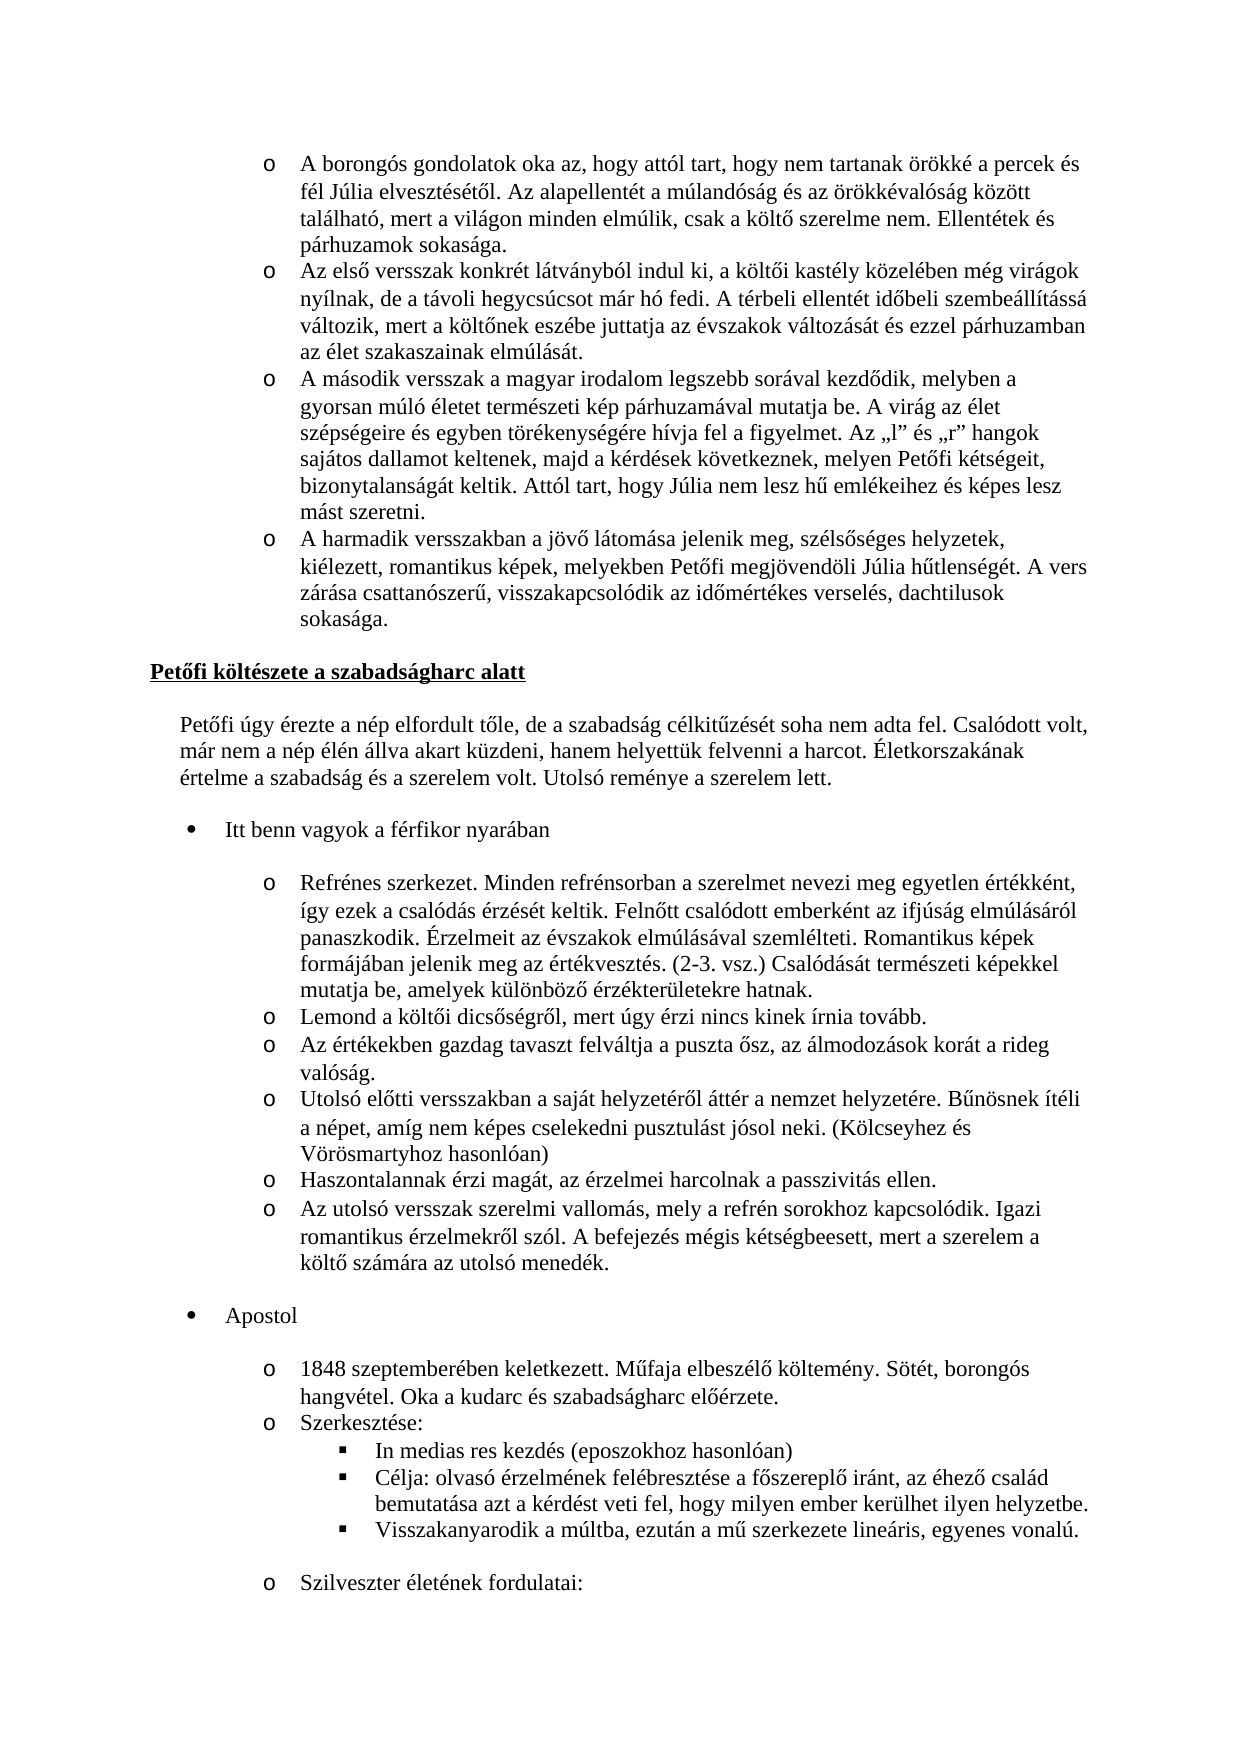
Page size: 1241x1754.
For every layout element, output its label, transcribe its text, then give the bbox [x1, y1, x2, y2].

list A második versszak a magyar irodalom legszebb sorával kezdődik, melyben a gyorsan múló életet természeti kép párhuzamával mutatja be. A virág az élet szépségeire és egyben törékenységére hívja fel a figyelmet. Az „l” és „r” hangok sajátos dallamot keltenek, majd a kérdések következnek, melyen Petőfi kétségeit, bizonytalanságát keltik. Attól tart, hogy Júlia nem lesz hű emlékeihez és képes lesz mást szeretni. [262, 364, 1090, 524]
list Apostol [187, 1302, 1090, 1328]
list Az utolsó versszak szerelmi vallomás, mely a refrén sorokhoz kapcsolódik. Igazi romantikus érzelmekről szól. A befejezés mégis kétségbeesett, mert a szerelem a költő számára az utolsó menedék. [262, 1195, 1090, 1276]
text Petőfi költészete a szabadságharc alatt [150, 658, 1090, 684]
list Célja: olvasó érzelmének felébresztése a főszereplő iránt, az éhező család bemutatása azt a kérdést veti fel, hogy milyen ember kerülhet ilyen helyzetbe. [337, 1464, 1090, 1517]
list Refrénes szerkezet. Minden refrénsorban a szerelmet nevezi meg egyetlen értékként, így ezek a csalódás érzését keltik. Felnőtt csalódott emberként az ifjúság elmúlásáról panaszkodik. Érzelmeit az évszakok elmúlásával szemlélteti. Romantikus képek formájában jelenik meg az értékvesztés. (2-3. vsz.) Csalódását természeti képekkel mutatja be, amelyek különböző érzékterületekre hatnak. [262, 869, 1090, 1003]
list Szilveszter életének fordulatai: [262, 1569, 1090, 1597]
list Lemond a költői dicsőségről, mert úgy érzi nincs kinek írnia tovább. [262, 1003, 1090, 1031]
list 1848 szeptemberében keletkezett. Műfaja elbeszélő költemény. Sötét, borongós hangvétel. Oka a kudarc és szabadságharc előérzete. [262, 1355, 1090, 1409]
list Haszontalannak érzi magát, az érzelmei harcolnak a passzivitás ellen. [262, 1166, 1090, 1195]
list Utolsó előtti versszakban a saját helyzetéről áttér a nemzet helyzetére. Bűnösnek ítéli a népet, amíg nem képes cselekedni pusztulást jósol neki. (Kölcseyhez és Vörösmartyhoz hasonlóan) [262, 1086, 1090, 1166]
text Petőfi úgy érezte a nép elfordult tőle, de a szabadság célkitűzését soha nem adta fel. Csalódott volt, már nem a nép élén állva akart küzdeni, hanem helyettük felvenni a harcot. Életkorszakának értelme a szabadság és a szerelem volt. Utolsó reménye a szerelem lett. [179, 711, 1090, 790]
list Az értékekben gazdag tavaszt felváltja a puszta ősz, az álmodozások korát a rideg valóság. [262, 1031, 1090, 1086]
list Itt benn vagyok a férfikor nyarában [187, 816, 1090, 843]
list In medias res kezdés (eposzokhoz hasonlóan) [337, 1437, 1090, 1464]
list Visszakanyarodik a múltba, ezután a mű szerkezete lineáris, egyenes vonalú. [337, 1517, 1090, 1543]
list A harmadik versszakban a jövő látomása jelenik meg, szélsőséges helyzetek, kiélezett, romantikus képek, melyekben Petőfi megjövendöli Júlia hűtlenségét. A vers zárása csattanószerű, visszakapcsolódik az időmértékes verselés, dachtilusok sokasága. [262, 524, 1090, 632]
list A borongós gondolatok oka az, hogy attól tart, hogy nem tartanak örökké a percek és fél Júlia elvesztésétől. Az alapellentét a múlandóság és az örökkévalóság között található, mert a világon minden elmúlik, csak a költő szerelme nem. Ellentétek és párhuzamok sokasága. [262, 150, 1090, 257]
list Az első versszak konkrét látványból indul ki, a költői kastély közelében még virágok nyílnak, de a távoli hegycsúcsot már hó fedi. A térbeli ellentét időbeli szembeállítássá változik, mert a költőnek eszébe juttatja az évszakok változását és ezzel párhuzamban az élet szakaszainak elmúlását. [262, 257, 1090, 364]
list Szerkesztése: [262, 1409, 1090, 1437]
